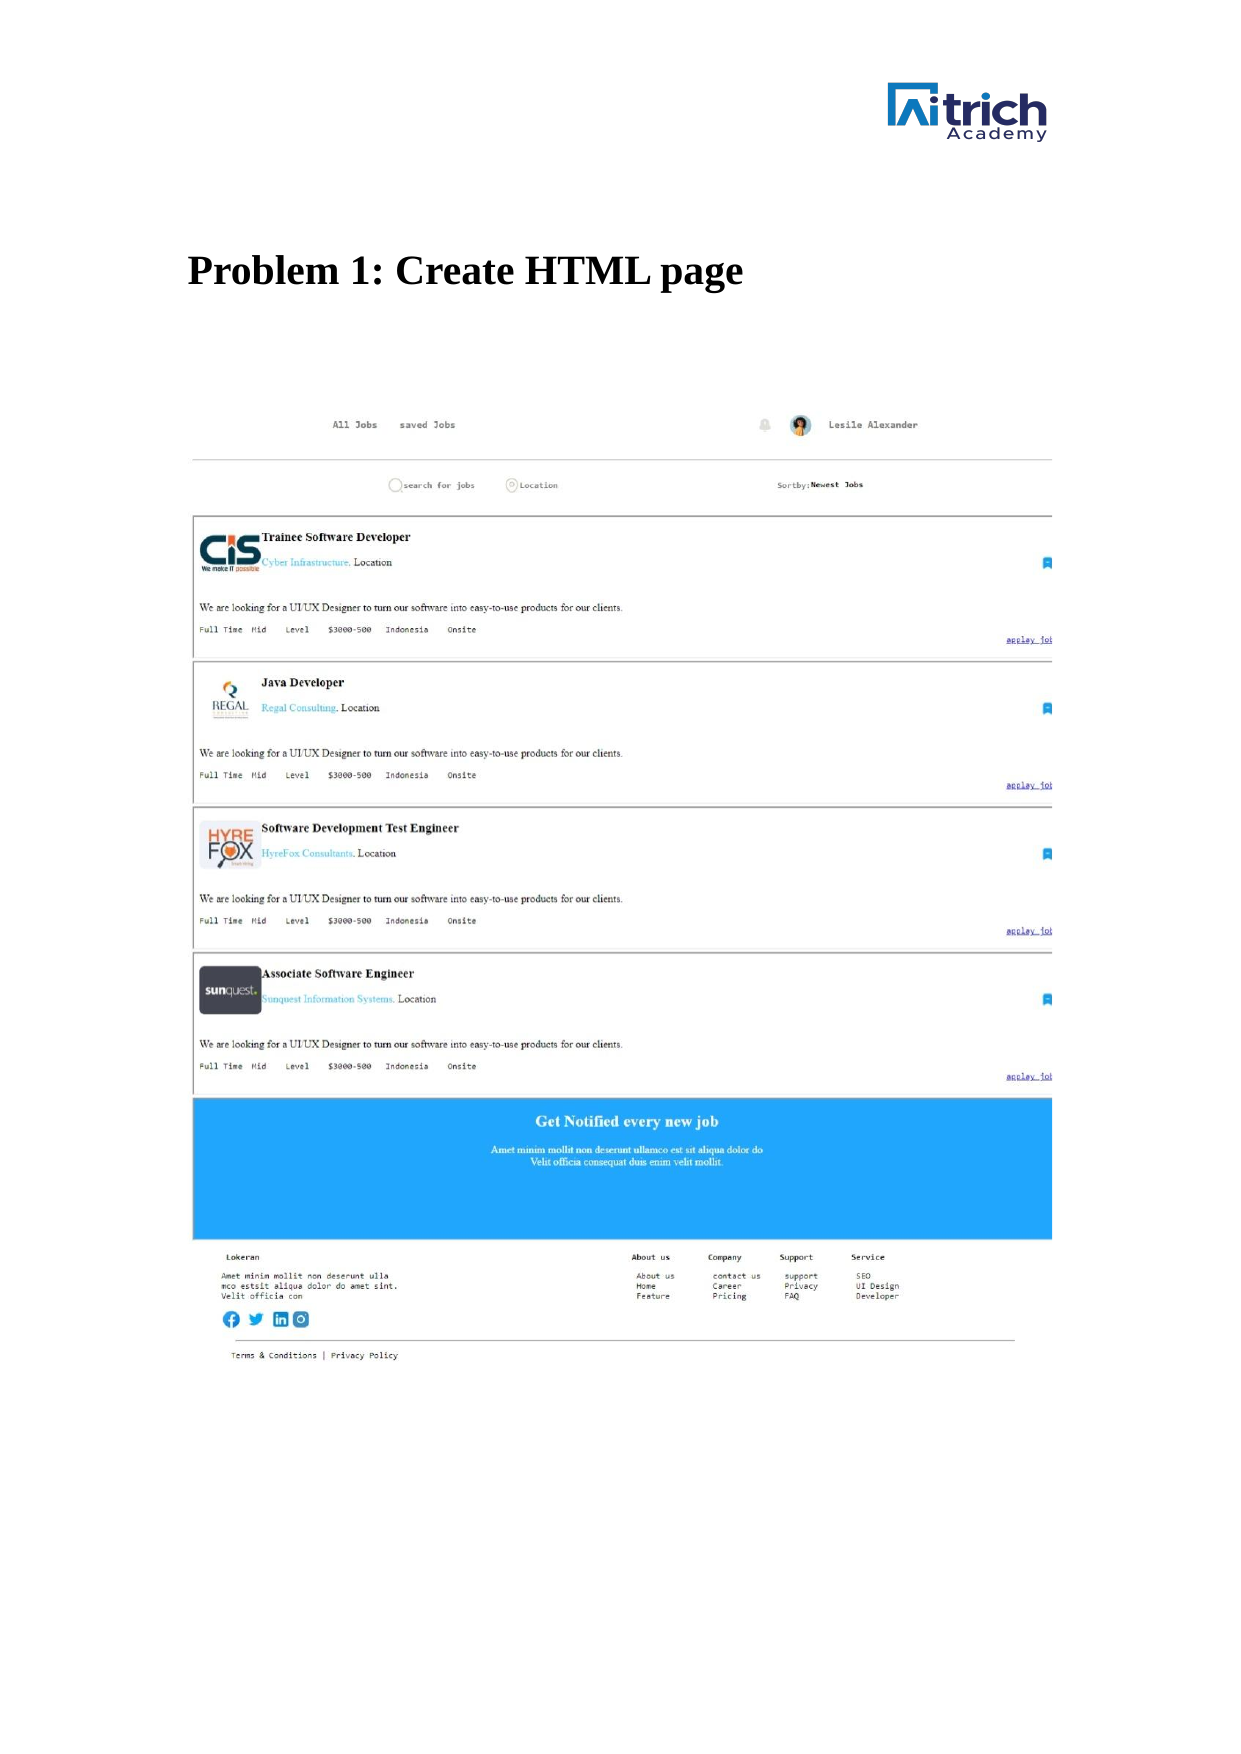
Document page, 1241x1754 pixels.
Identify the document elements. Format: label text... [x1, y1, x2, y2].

picture [880, 75, 1053, 147]
text Problem 1: Create HTML page [187, 246, 1053, 294]
picture [187, 399, 1053, 1397]
